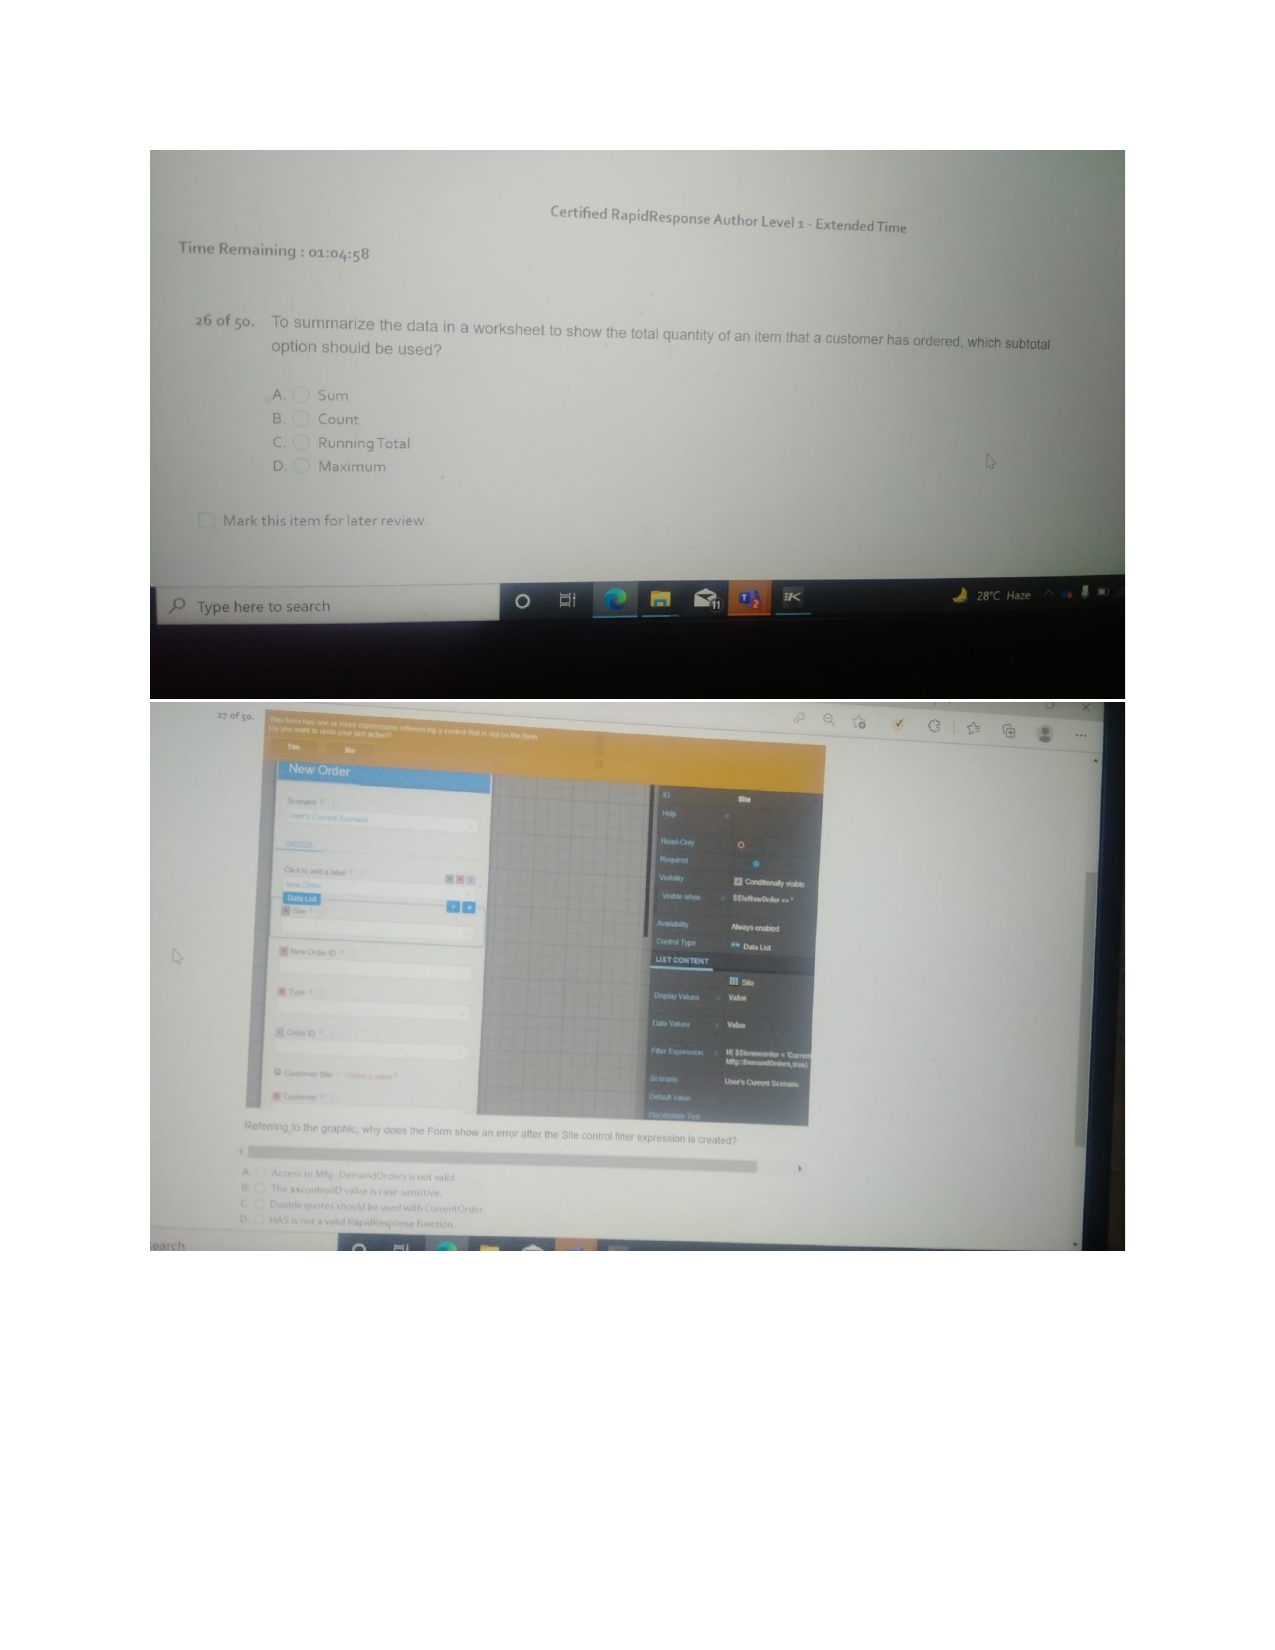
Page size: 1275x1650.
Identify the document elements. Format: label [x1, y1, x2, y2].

picture [150, 150, 1125, 699]
picture [150, 702, 1125, 1251]
